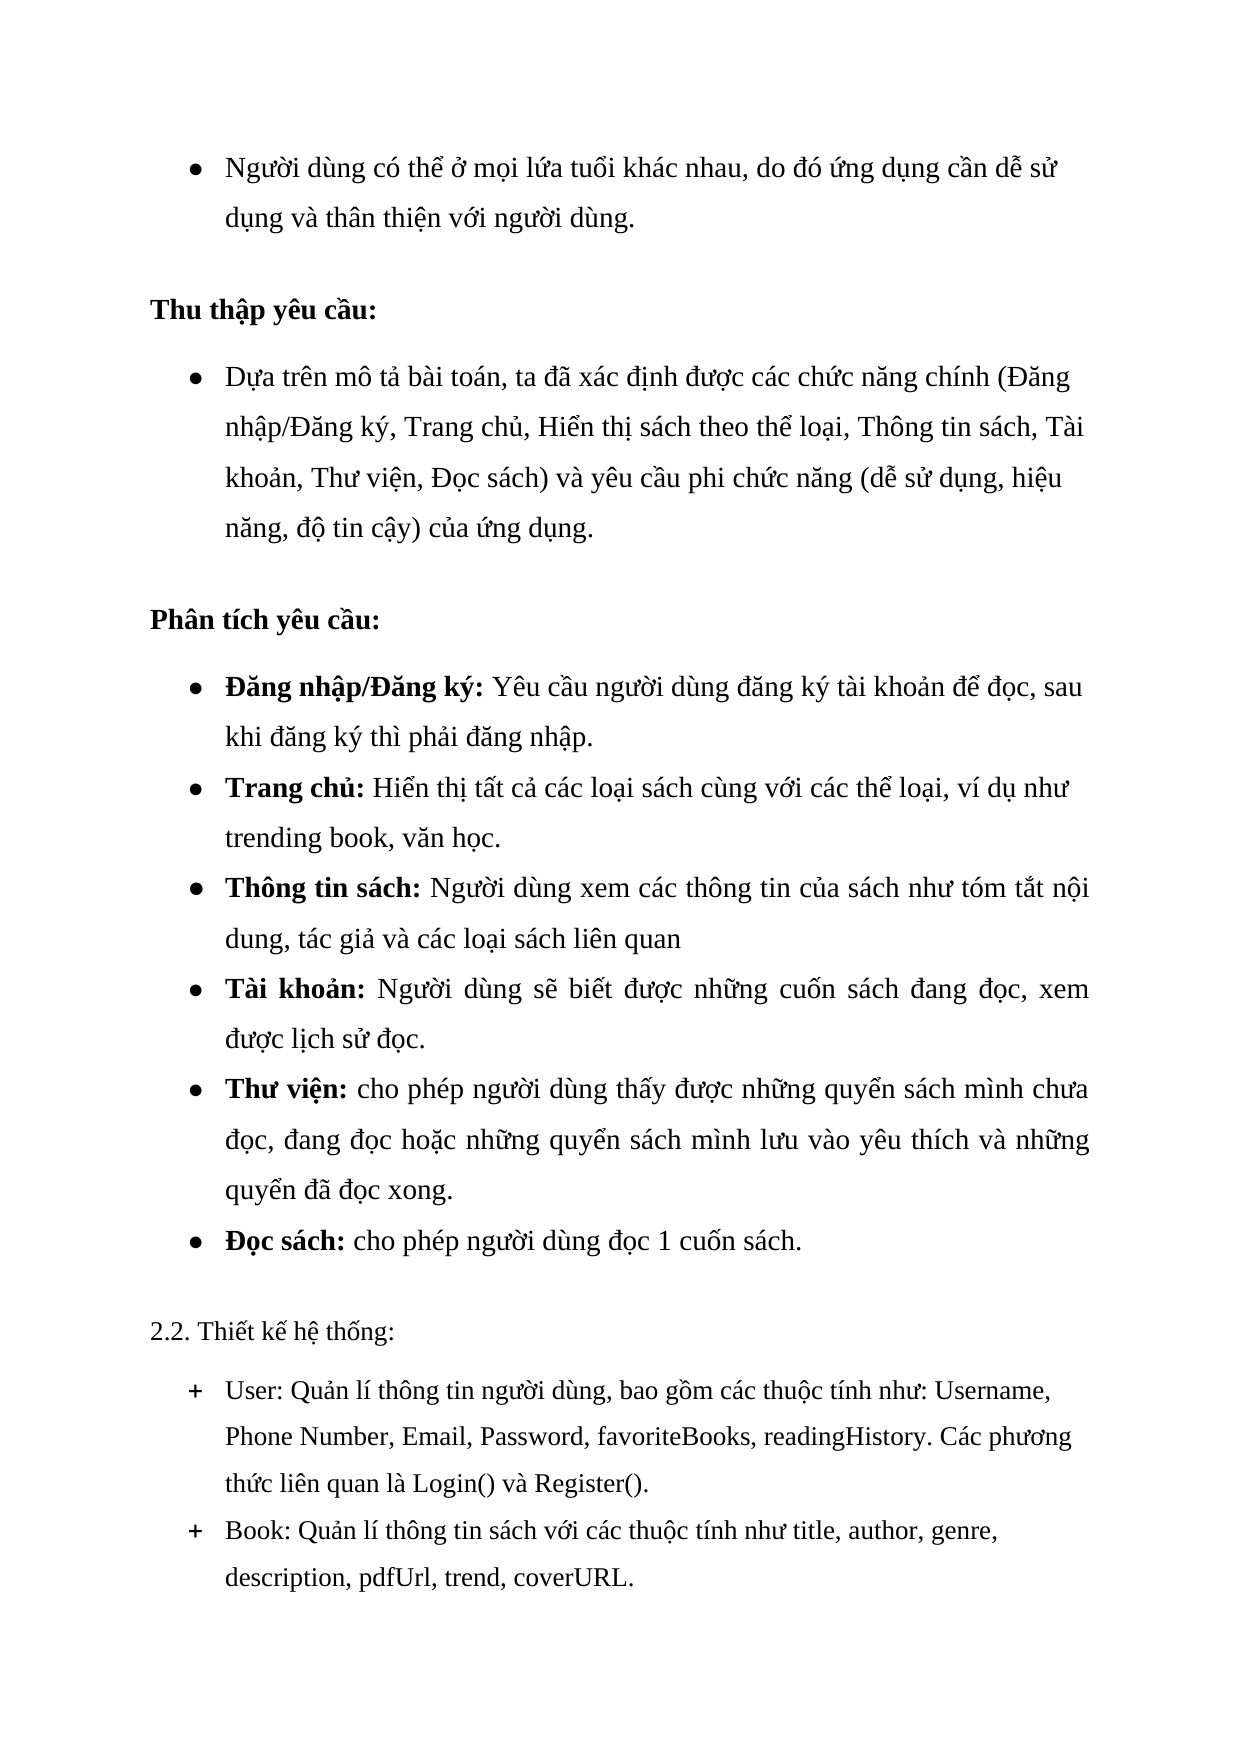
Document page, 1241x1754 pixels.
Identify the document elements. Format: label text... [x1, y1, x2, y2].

list Đọc sách: cho phép người dùng đọc 1 cuốn sách. [187, 1223, 1090, 1256]
list Dựa trên mô tả bài toán, ta đã xác định được các chức năng chính (Đăng nhập/Đăng ký, Trang chủ, Hiển thị sách theo thể loại, Thông tin sách, Tài khoản, Thư viện, Đọc sách) và yêu cầu phi chức năng (dễ sử dụng, hiệu năng, độ tin cậy) của ứng dụng. [187, 359, 1090, 544]
list User: Quản lí thông tin người dùng, bao gồm các thuộc tính như: Username, Phone Number, Email, Password, favoriteBooks, readingHistory. Các phương thức liên quan là Login() và Register(). [187, 1374, 1090, 1498]
list Người dùng có thể ở mọi lứa tuổi khác nhau, do đó ứng dụng cần dễ sử dụng và thân thiện với người dùng. [187, 150, 1090, 234]
text Phân tích yêu cầu: [150, 602, 1090, 636]
list Thông tin sách: Người dùng xem các thông tin của sách như tóm tắt nội dung, tác giả và các loại sách liên quan [187, 870, 1090, 954]
subtitle 2.2. Thiết kế hệ thống: [150, 1314, 1090, 1346]
list Book: Quản lí thông tin sách với các thuộc tính như title, author, genre, description, pdfUrl, trend, coverURL. [187, 1514, 1090, 1592]
text Thu thập yêu cầu: [150, 292, 1090, 326]
list Thư viện: cho phép người dùng thấy được những quyển sách mình chưa đọc, đang đọc hoặc những quyển sách mình lưu vào yêu thích và những quyển đã đọc xong. [187, 1072, 1090, 1206]
list Tài khoản: Người dùng sẽ biết được những cuốn sách đang đọc, xem được lịch sử đọc. [187, 971, 1090, 1055]
list Đăng nhập/Đăng ký: Yêu cầu người dùng đăng ký tài khoản để đọc, sau khi đăng ký thì phải đăng nhập. [187, 669, 1090, 753]
list Trang chủ: Hiển thị tất cả các loại sách cùng với các thể loại, ví dụ như trending book, văn học. [187, 770, 1090, 854]
